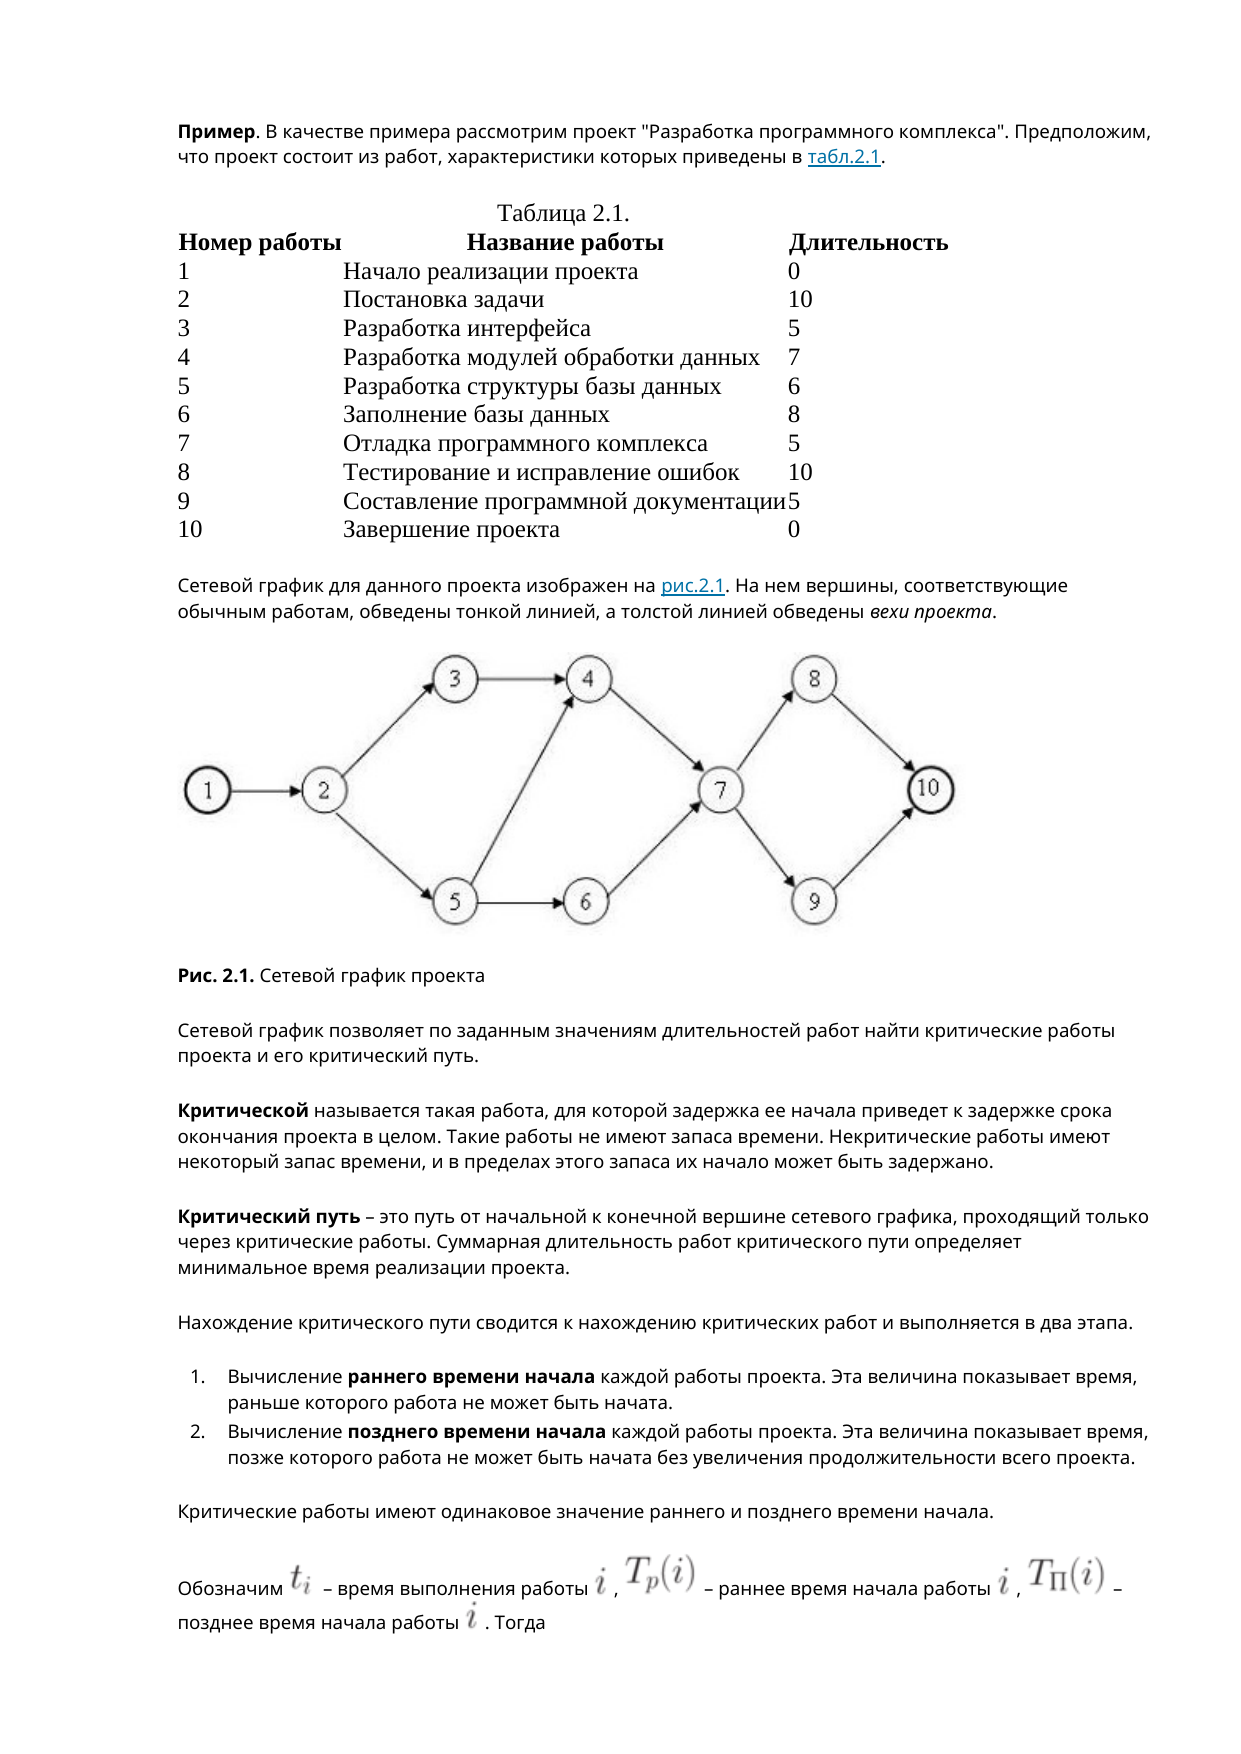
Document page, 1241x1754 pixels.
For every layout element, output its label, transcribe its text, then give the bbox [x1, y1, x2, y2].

table_cell Постановка задачи [343, 285, 788, 313]
table_cell 7 [788, 342, 950, 371]
table_cell 0 [788, 256, 950, 284]
table_cell 9 [177, 486, 343, 514]
text Сетевой график для данного проекта изображен на рис.2.1. На нем вершины, соответствующие обычным работам, обведены тонкой линией, а толстой линией обведены вехи проекта. [177, 572, 1152, 623]
table_cell 10 [788, 285, 950, 313]
table_cell 6 [788, 371, 950, 399]
picture [623, 1553, 699, 1596]
table_cell 6 [177, 400, 343, 428]
table_cell Заполнение базы данных [343, 400, 788, 428]
table_cell Разработка структуры базы данных [343, 371, 788, 399]
picture [593, 1567, 614, 1596]
table_header Таблица 2.1. [177, 198, 950, 227]
table_cell 10 [788, 457, 950, 486]
table_cell 5 [788, 313, 950, 342]
picture [464, 1601, 485, 1630]
table_cell 10 [177, 515, 343, 543]
list Вычисление раннего времени начала каждой работы проекта. Эта величина показывает время, раньше которого работа не может быть начата. [190, 1364, 1152, 1415]
table_cell Длительность [788, 227, 950, 256]
text Нахождение критического пути сводится к нахождению критических работ и выполняется в два этапа. [177, 1309, 1152, 1334]
picture [1026, 1555, 1108, 1596]
table_cell Начало реализации проекта [343, 256, 788, 284]
text Критический путь – это путь от начальной к конечной вершине сетевого графика, проходящий только через критические работы. Суммарная длительность работ критического пути определяет минимальное время реализации проекта. [177, 1203, 1152, 1280]
text Обозначим – время выполнения работы , – раннее время начала работы , – позднее время начала работы . Тогда [177, 1553, 1152, 1635]
text Критические работы имеют одинаковое значение раннего и позднего времени начала. [177, 1499, 1152, 1524]
table_cell 5 [788, 486, 950, 514]
table_cell Отладка программного комплекса [343, 428, 788, 457]
table_cell Тестирование и исправление ошибок [343, 457, 788, 486]
table_cell 5 [788, 428, 950, 457]
table_cell Разработка модулей обработки данных [343, 342, 788, 371]
picture [288, 1564, 318, 1596]
table_cell 4 [177, 342, 343, 371]
table_cell 8 [177, 457, 343, 486]
text Рис. 2.1. Сетевой график проекта [177, 937, 1152, 988]
table_cell 0 [788, 515, 950, 543]
list Вычисление позднего времени начала каждой работы проекта. Эта величина показывает время, позже которого работа не может быть начата без увеличения продолжительности всего проекта. [190, 1418, 1152, 1469]
text Критической называется такая работа, для которой задержка ее начала приведет к задержке срока окончания проекта в целом. Такие работы не имеют запаса времени. Некритические работы имеют некоторый запас времени, и в пределах этого запаса их начало может быть задержано. [177, 1097, 1152, 1174]
text Сетевой график позволяет по заданным значениям длительностей работ найти критические работы проекта и его критический путь. [177, 1017, 1152, 1068]
table_cell Разработка интерфейса [343, 313, 788, 342]
text Пример. В качестве примера рассмотрим проект "Разработка программного комплекса". Предположим, что проект состоит из работ, характеристики которых приведены в табл.2.1. [177, 118, 1152, 169]
picture [996, 1567, 1017, 1596]
table_cell 2 [177, 285, 343, 313]
picture [177, 652, 973, 937]
table_cell Составление программной документации [343, 486, 788, 514]
table_cell 3 [177, 313, 343, 342]
table_cell Завершение проекта [343, 515, 788, 543]
table_cell 8 [788, 400, 950, 428]
table_cell 5 [177, 371, 343, 399]
table_cell 7 [177, 428, 343, 457]
table_cell Номер работы [177, 227, 343, 256]
table_cell Название работы [343, 227, 788, 256]
table_cell 1 [177, 256, 343, 284]
